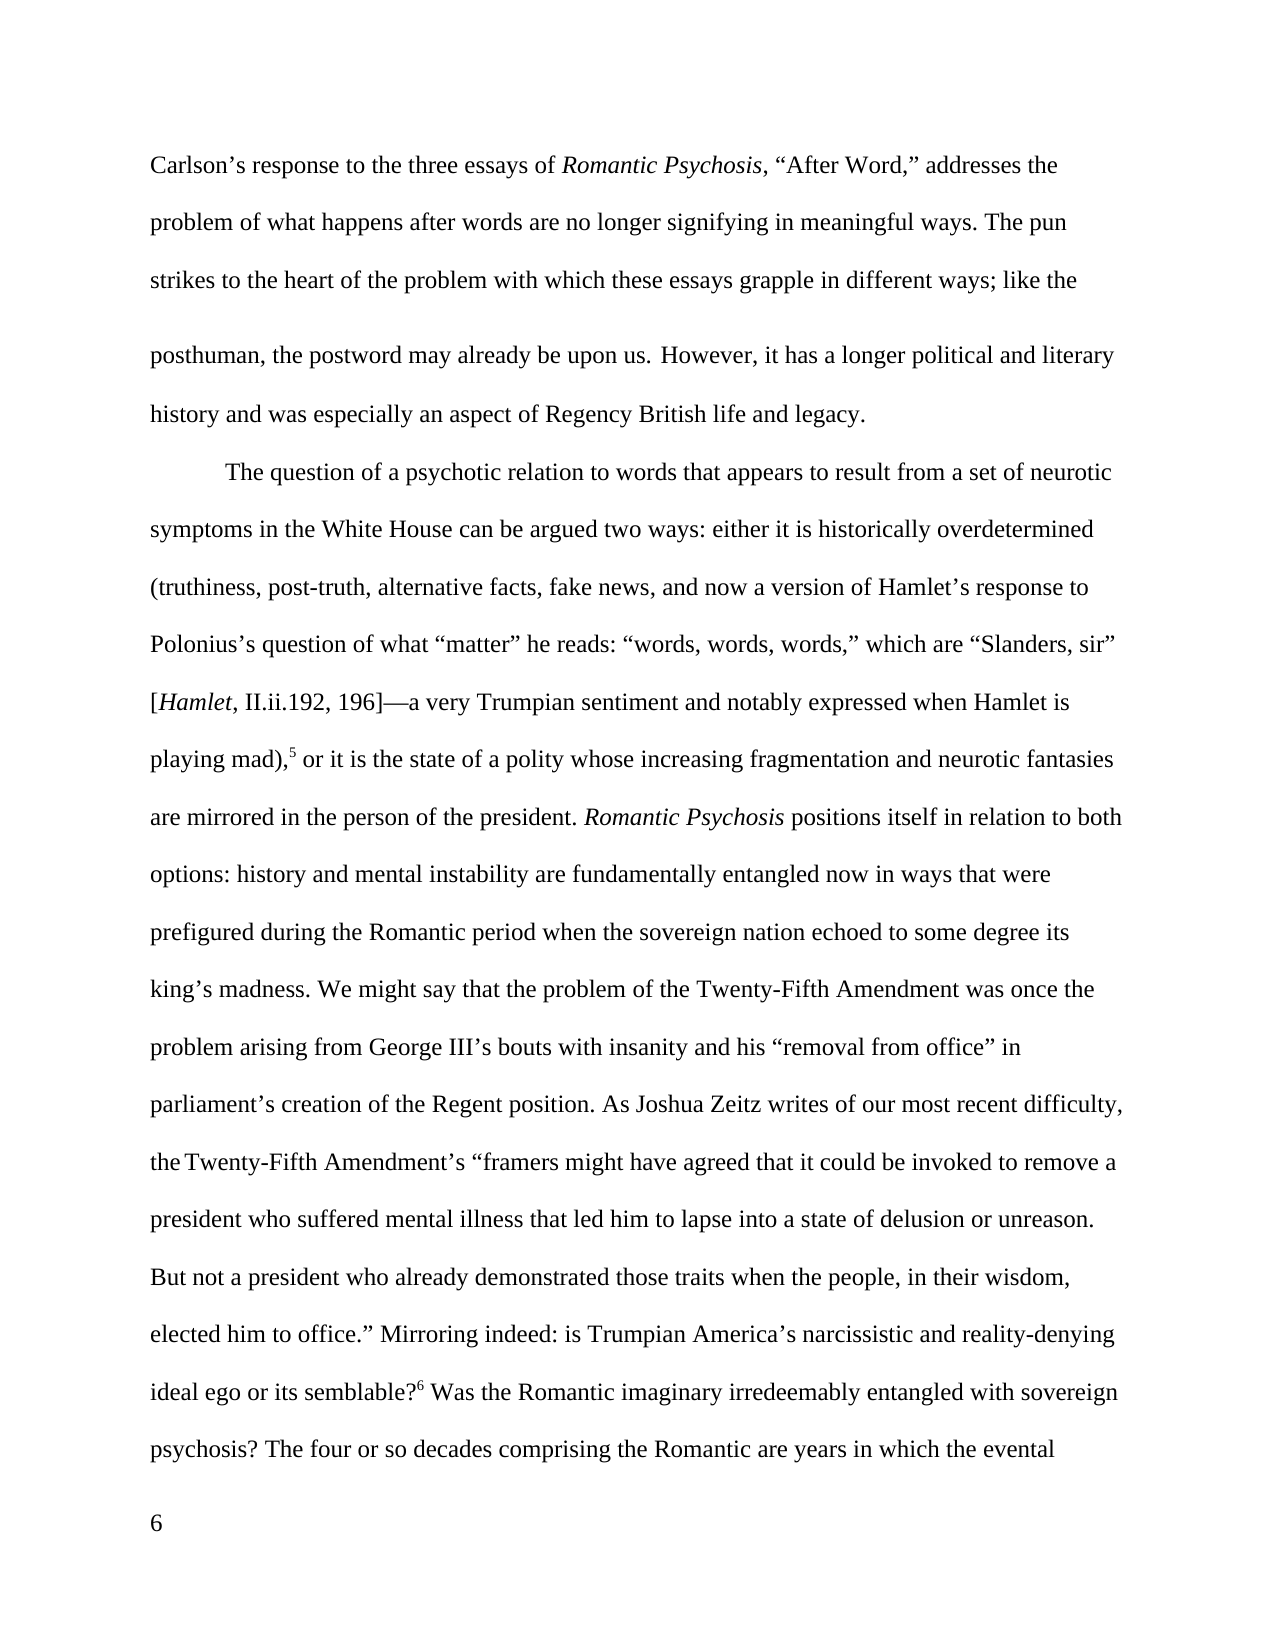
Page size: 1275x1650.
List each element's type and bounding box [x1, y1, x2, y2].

text [150, 150, 1125, 428]
text [150, 457, 1125, 1463]
